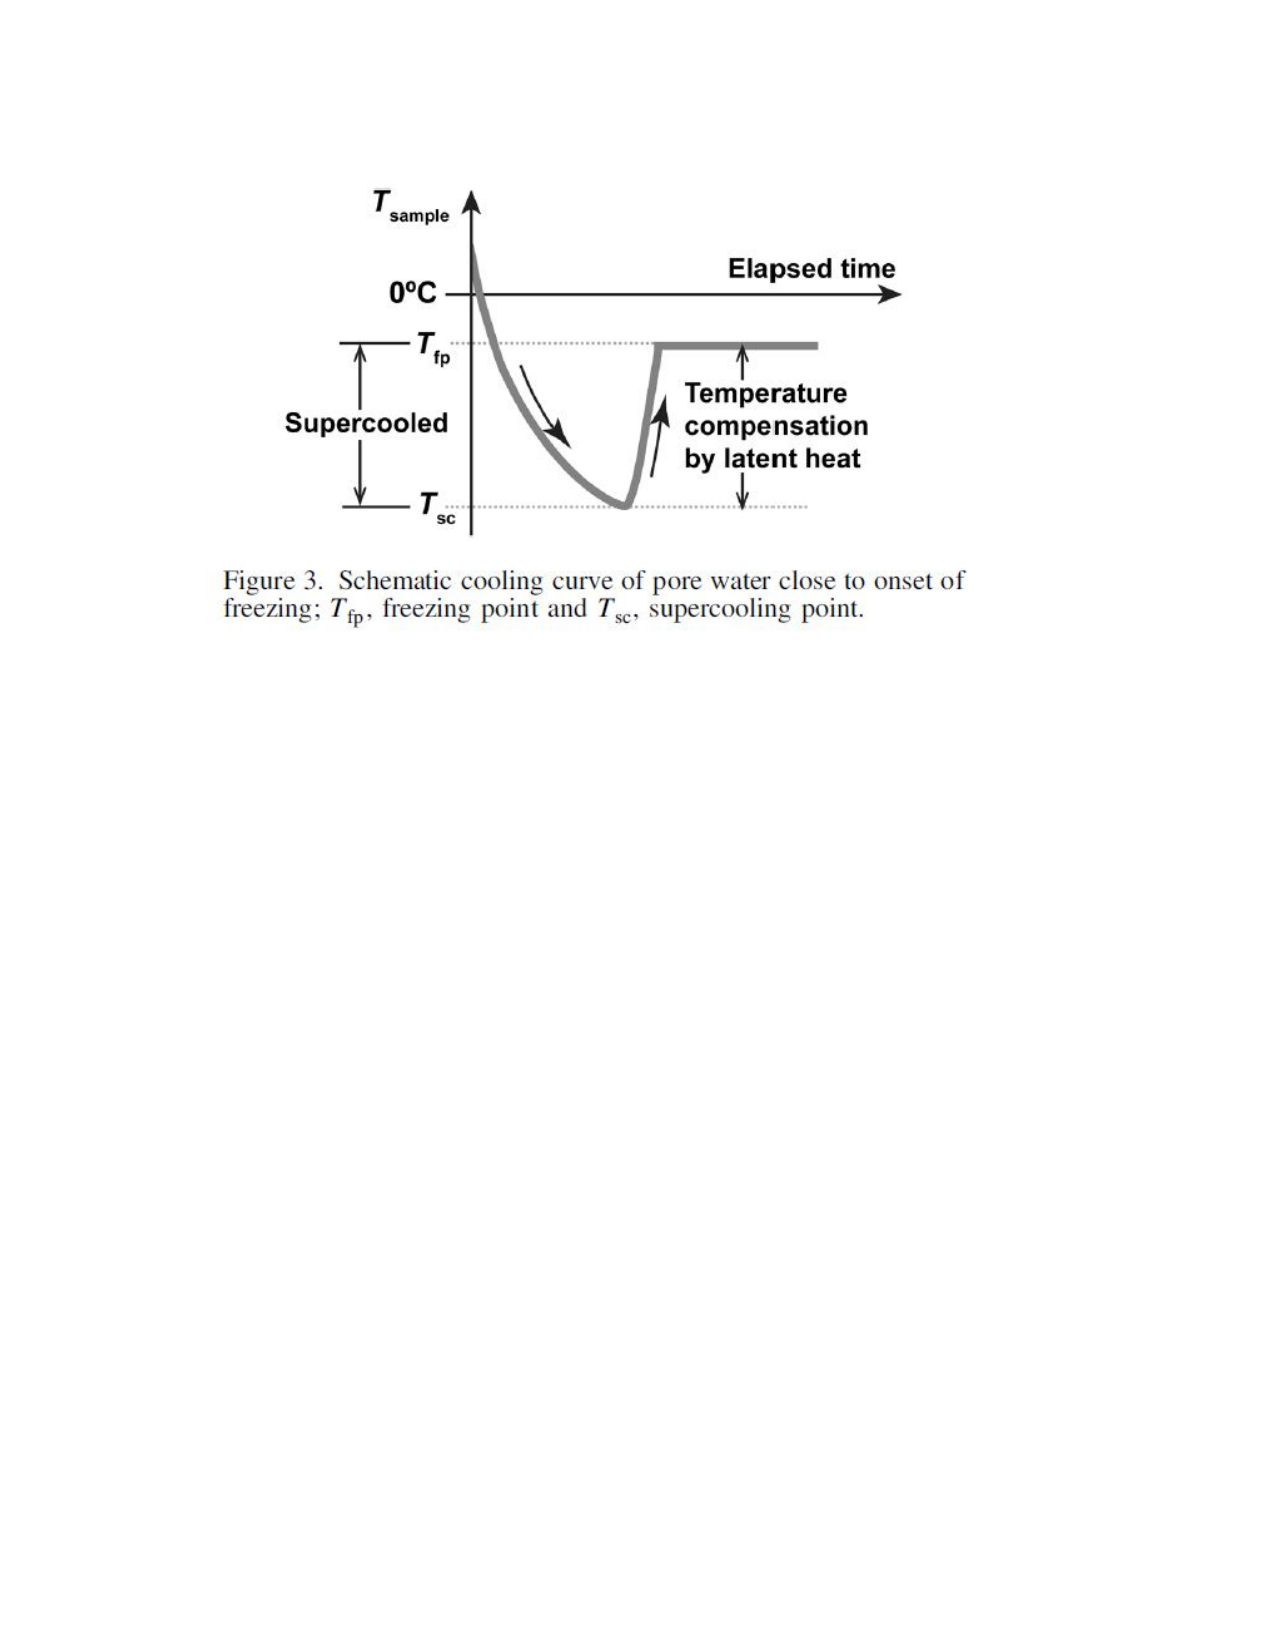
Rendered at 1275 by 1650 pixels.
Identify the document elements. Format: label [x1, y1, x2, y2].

picture [187, 150, 1008, 662]
